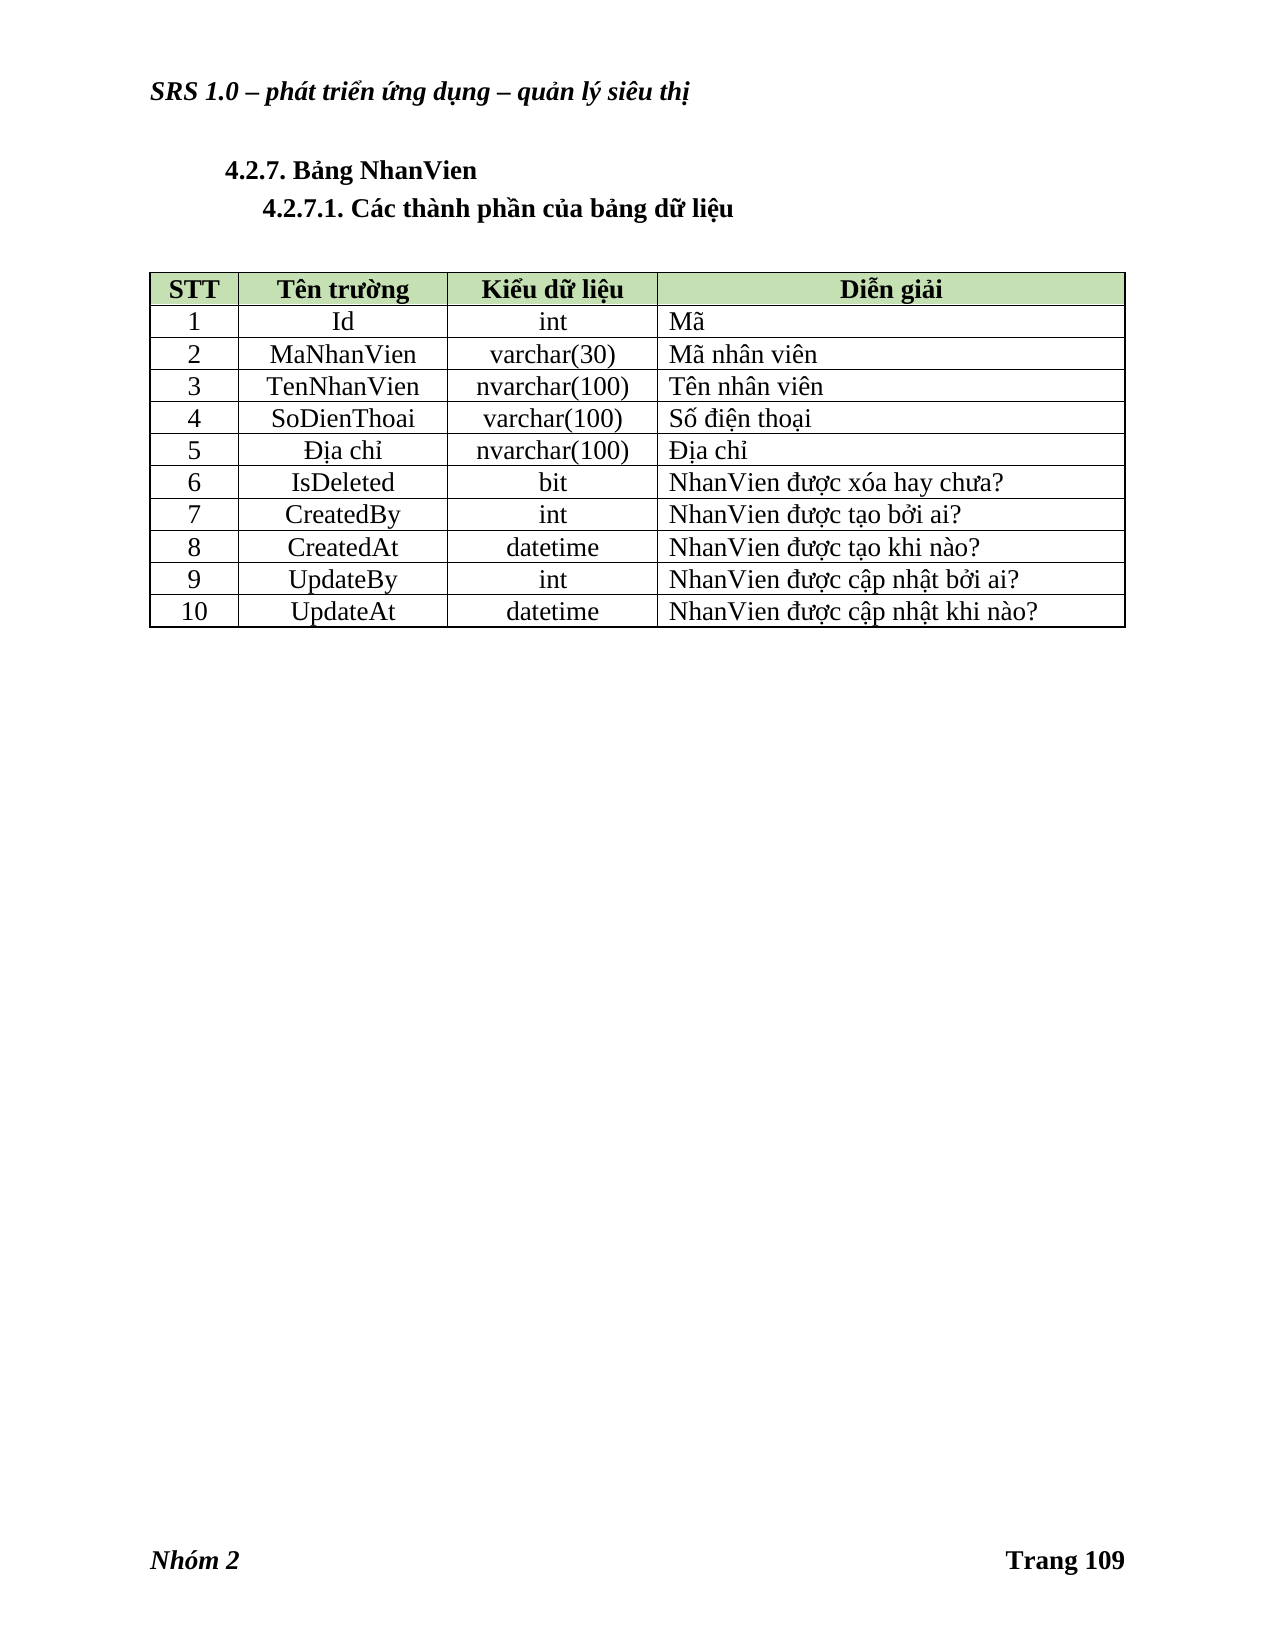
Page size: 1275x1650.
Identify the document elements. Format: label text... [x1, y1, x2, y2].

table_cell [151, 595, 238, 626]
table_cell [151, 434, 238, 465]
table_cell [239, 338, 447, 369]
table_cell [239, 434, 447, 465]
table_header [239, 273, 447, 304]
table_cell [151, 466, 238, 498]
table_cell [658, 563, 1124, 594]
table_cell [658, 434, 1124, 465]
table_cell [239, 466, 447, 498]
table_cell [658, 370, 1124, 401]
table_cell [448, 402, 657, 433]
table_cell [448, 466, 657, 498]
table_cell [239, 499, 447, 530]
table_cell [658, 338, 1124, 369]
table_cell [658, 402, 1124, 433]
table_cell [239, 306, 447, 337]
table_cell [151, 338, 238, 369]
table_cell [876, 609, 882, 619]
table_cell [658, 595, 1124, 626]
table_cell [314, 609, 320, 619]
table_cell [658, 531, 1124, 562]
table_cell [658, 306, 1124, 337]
subtitle Các thành phần của bảng dữ liệu [262, 192, 1125, 223]
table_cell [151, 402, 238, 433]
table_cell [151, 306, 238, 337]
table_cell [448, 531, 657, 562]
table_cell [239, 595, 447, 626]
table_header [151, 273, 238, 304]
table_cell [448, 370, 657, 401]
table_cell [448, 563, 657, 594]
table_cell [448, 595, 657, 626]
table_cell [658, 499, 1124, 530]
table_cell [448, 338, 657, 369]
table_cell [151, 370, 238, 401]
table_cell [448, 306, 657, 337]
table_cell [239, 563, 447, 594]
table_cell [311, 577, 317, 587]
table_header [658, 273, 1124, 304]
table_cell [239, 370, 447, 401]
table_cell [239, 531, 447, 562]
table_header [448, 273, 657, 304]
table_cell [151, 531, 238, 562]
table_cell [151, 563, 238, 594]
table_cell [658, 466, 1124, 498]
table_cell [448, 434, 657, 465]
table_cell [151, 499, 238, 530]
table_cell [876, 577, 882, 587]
subtitle Bảng NhanVien [225, 154, 1125, 185]
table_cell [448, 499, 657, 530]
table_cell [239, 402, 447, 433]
